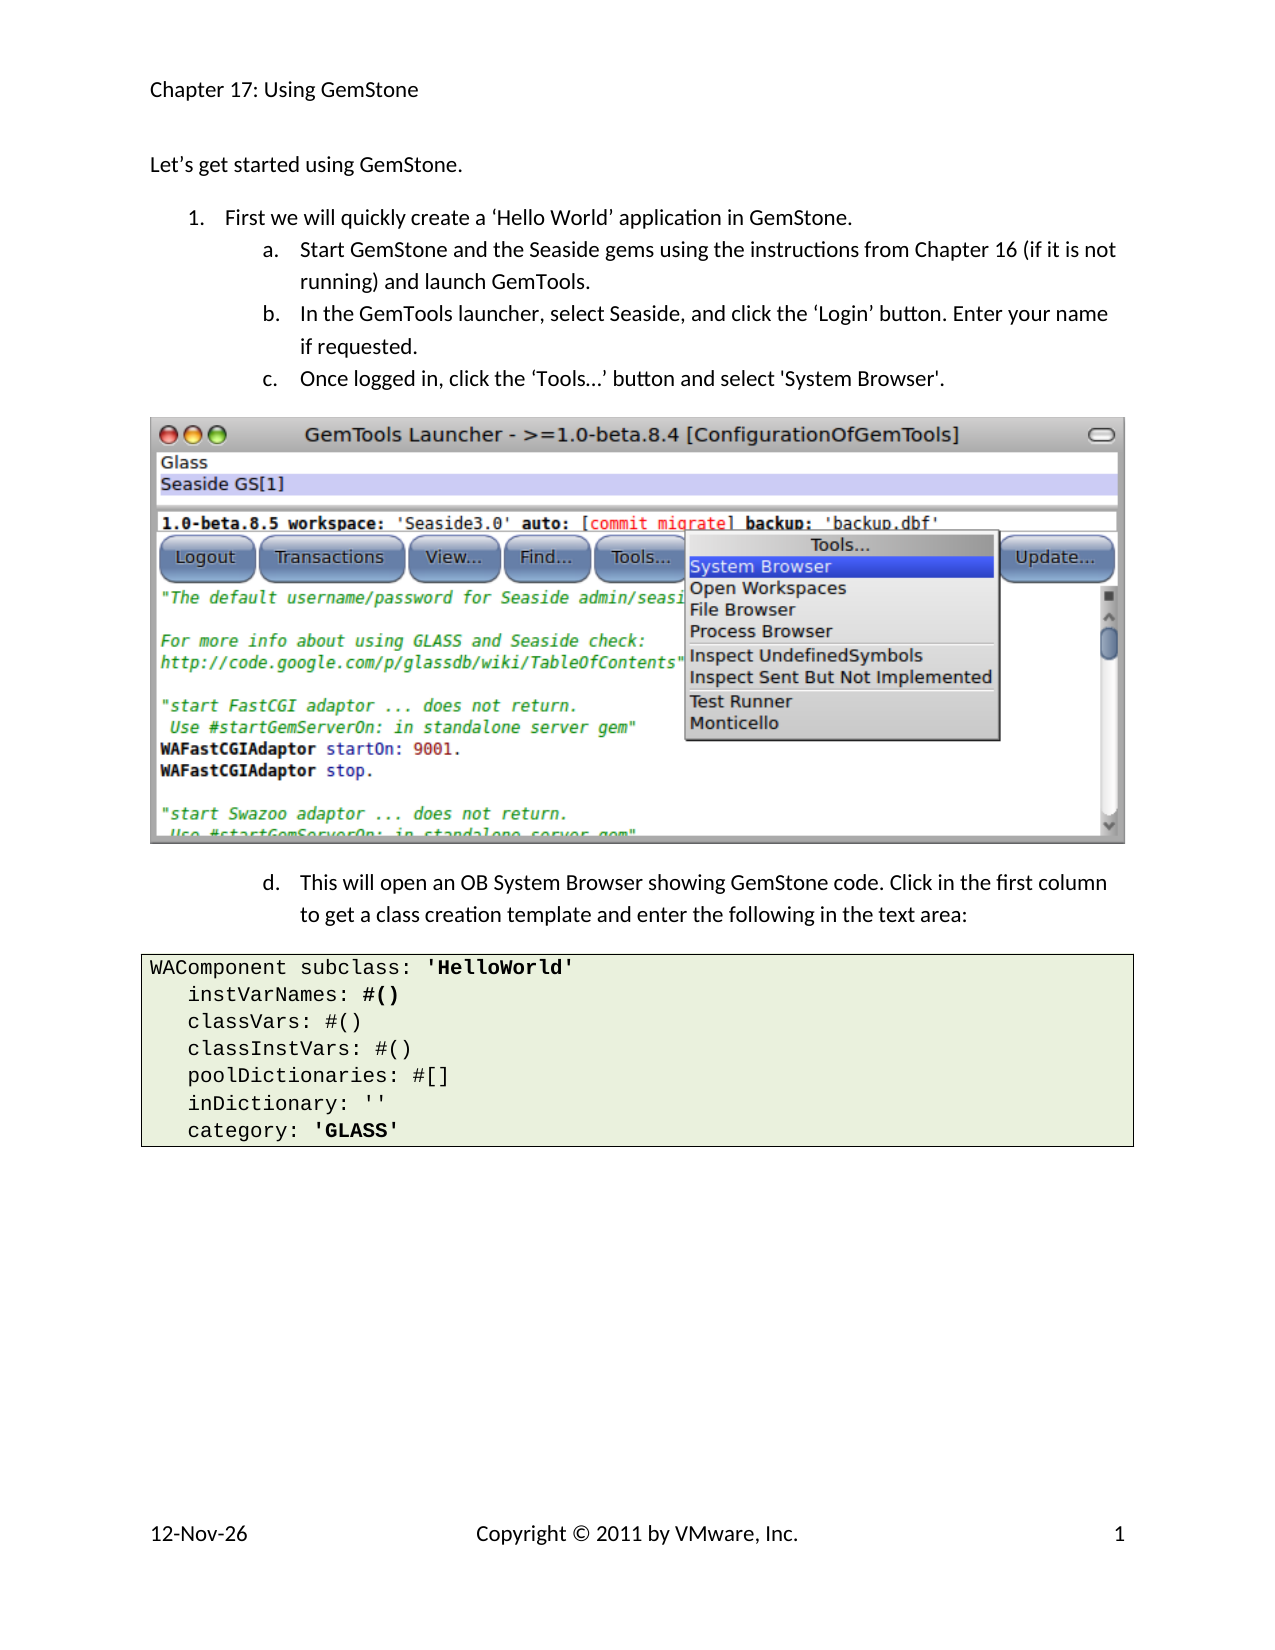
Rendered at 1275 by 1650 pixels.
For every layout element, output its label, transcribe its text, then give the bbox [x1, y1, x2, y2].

text instVarNames: #() [142, 981, 1133, 1007]
list Start GemStone and the Seaside gems using the instructions from Chapter 16 (if it is not running) and launch GemTools. [262, 235, 1125, 295]
text inDictionary: '' [142, 1089, 1133, 1116]
text Let’s get started using GemStone. [150, 150, 1125, 178]
text WAComponent subclass: 'HelloWorld' [142, 955, 1133, 980]
text category: 'GLASS' [142, 1117, 1133, 1146]
picture [150, 417, 1125, 844]
text poolDictionaries: #[] [142, 1062, 1133, 1089]
text classVars: #() [142, 1008, 1133, 1035]
list In the GemTools launcher, select Seaside, and click the ‘Login’ button. Enter your name if requested. [262, 299, 1125, 360]
list Once logged in, click the ‘Tools…’ button and select 'System Browser'. [262, 364, 1125, 392]
list This will open an OB System Browser showing GemStone code. Click in the first column to get a class creation template and enter the following in the text area: [262, 868, 1125, 928]
text classInstVars: #() [142, 1035, 1133, 1062]
list First we will quickly create a ‘Hello World’ application in GemStone. [187, 203, 1125, 231]
